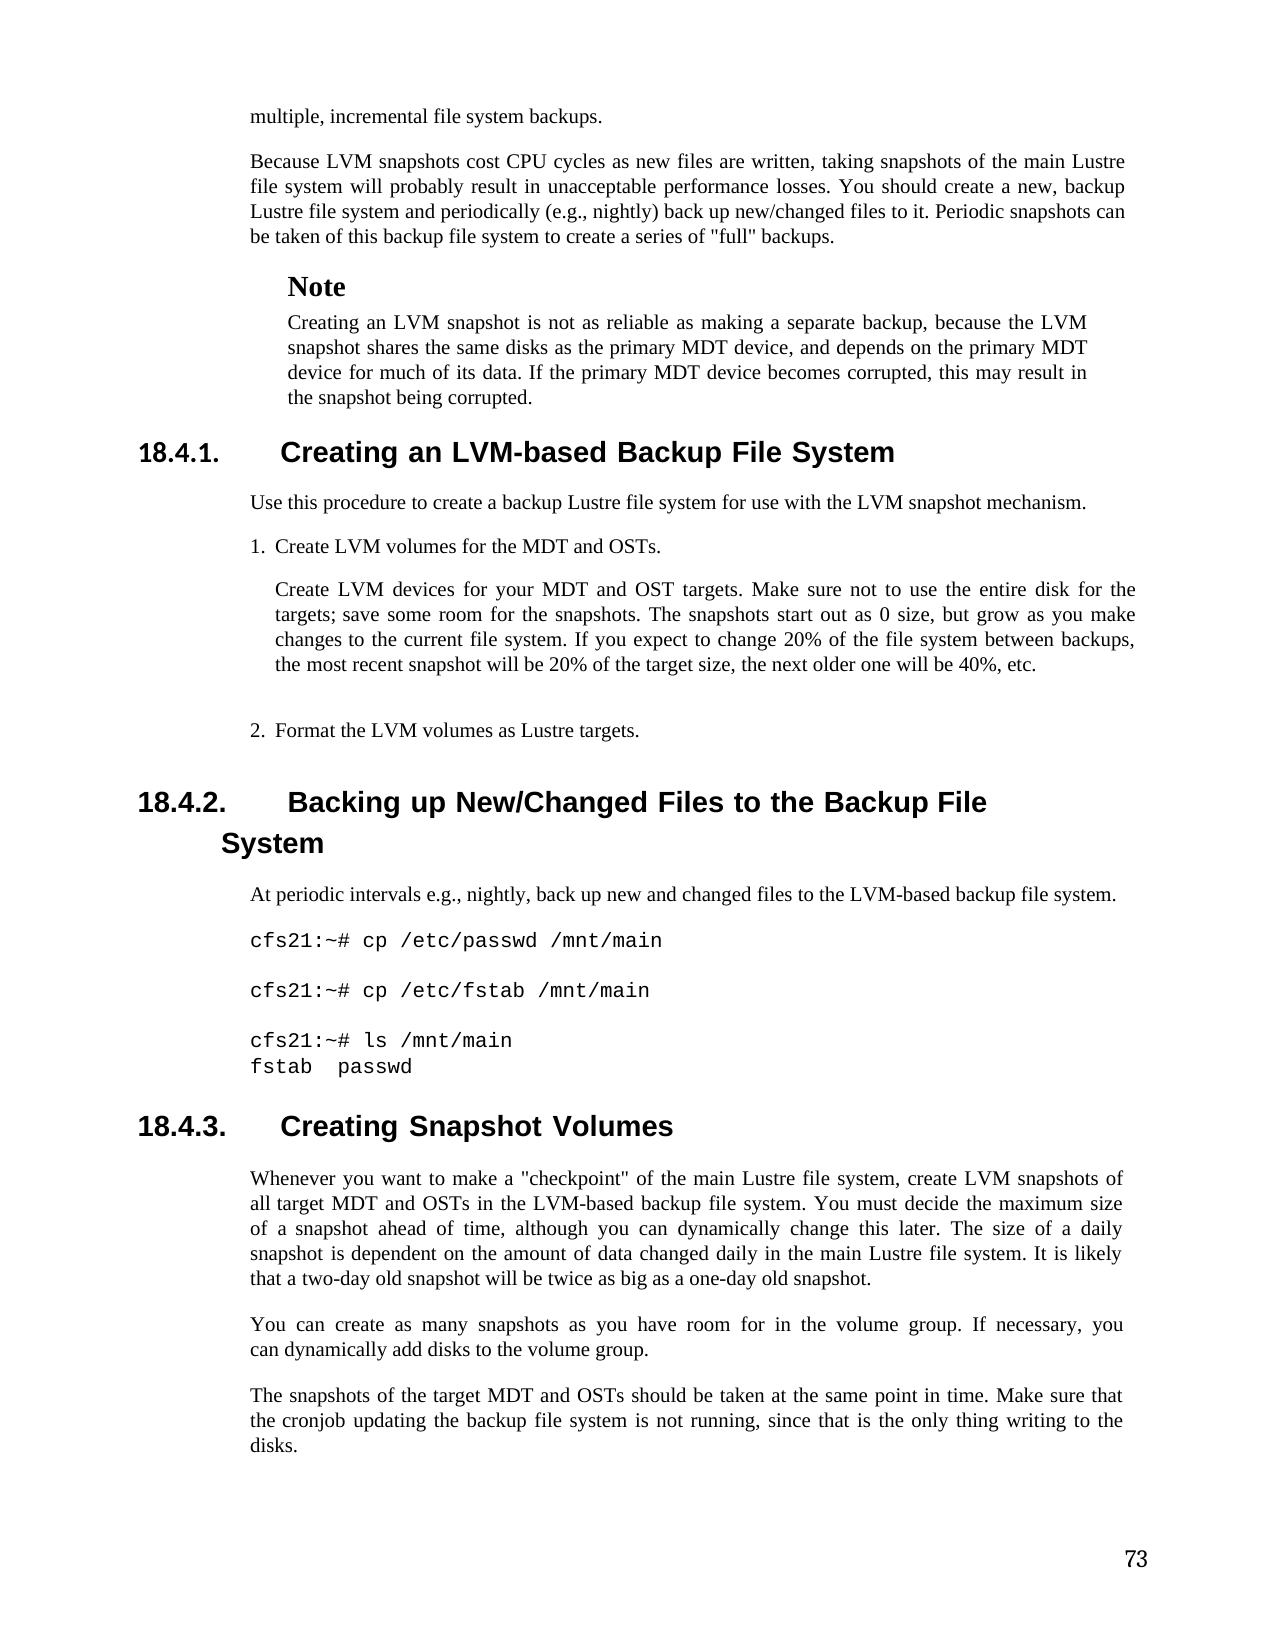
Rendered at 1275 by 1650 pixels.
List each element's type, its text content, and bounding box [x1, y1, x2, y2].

text Because LVM snapshots cost CPU cycles as new files are written, taking snapshots of the main Lustre file system will probably result in unacceptable performance losses. You should create a new, backup Lustre file system and periodically (e.g., nightly) back up new/changed files to it. Periodic snapshots can be taken of this backup file system to create a series of "full" backups. [250, 149, 1125, 248]
text cfs21:~# cp /etc/passwd /mnt/main cfs21:~# cp /etc/fstab /mnt/main cfs21:~# ls /mnt/main [250, 908, 746, 1058]
text Create LVM devices for your MDT and OST targets. Make sure not to use the entire disk for the targets; save some room for the snapshots. The snapshots start out as 0 size, but grow as you make changes to the current file system. If you expect to change 20% of the file system between backups, the most recent snapshot will be 20% of the target size, the next older one will be 40%, etc. [275, 577, 1136, 676]
text Use this procedure to create a backup Lustre file system for use with the LVM snapshot mechanism. [250, 490, 1148, 514]
text fstab passwd [250, 1058, 1148, 1078]
list Format the LVM volumes as Lustre targets. [250, 718, 1148, 742]
text At periodic intervals e.g., nightly, back up new and changed files to the LVM-based backup file system. [250, 882, 1148, 906]
subtitle 18.4.3. Creating Snapshot Volumes [137, 1108, 1148, 1142]
subtitle Backing up New/Changed Files to the Backup File System [137, 785, 1060, 859]
subtitle Note [287, 269, 1148, 302]
list Create LVM volumes for the MDT and OSTs. [250, 534, 1148, 558]
subtitle 18.4.1. Creating an LVM-based Backup File System [137, 434, 1148, 470]
text Creating an LVM snapshot is not as reliable as making a separate backup, because the LVM snapshot shares the same disks as the primary MDT device, and depends on the primary MDT device for much of its data. If the primary MDT device becomes corrupted, this may result in the snapshot being corrupted. [287, 310, 1102, 409]
text You can create as many snapshots as you have room for in the volume group. If necessary, you can dynamically add disks to the volume group. [250, 1312, 1123, 1361]
text The snapshots of the target MDT and OSTs should be taken at the same point in time. Make sure that the cronjob updating the backup file system is not running, since that is the only thing writing to the disks. [250, 1383, 1123, 1457]
text Whenever you want to make a "checkpoint" of the main Lustre file system, create LVM snapshots of all target MDT and OSTs in the LVM-based backup file system. You must decide the maximum size of a snapshot ahead of time, although you can dynamically change this later. The size of a daily snapshot is dependent on the amount of data changed daily in the main Lustre file system. It is likely that a two-day old snapshot will be twice as big as a one-day old snapshot. [250, 1166, 1123, 1289]
